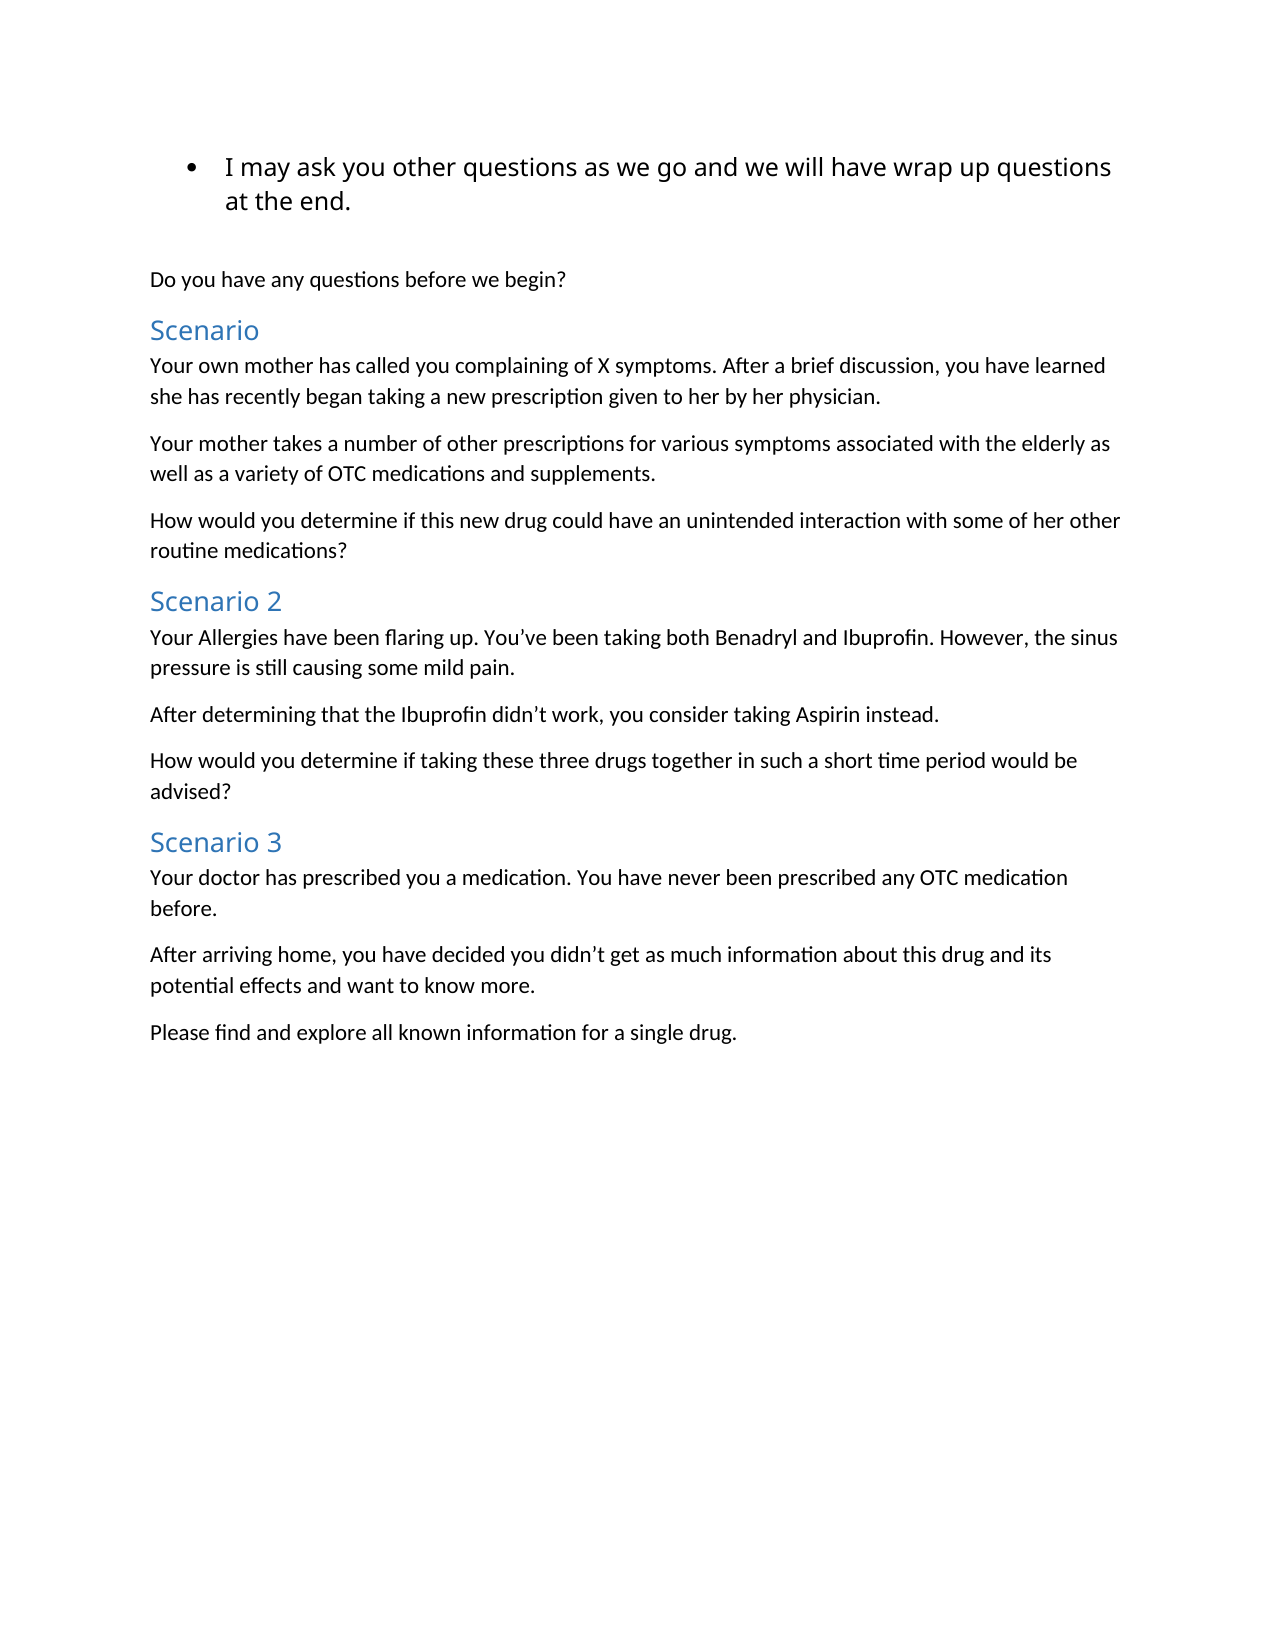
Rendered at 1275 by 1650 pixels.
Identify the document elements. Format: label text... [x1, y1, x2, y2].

text How would you determine if this new drug could have an unintended interaction with some of her other routine medications? [150, 506, 1125, 564]
text After arriving home, you have decided you didn’t get as much information about this drug and its potential effects and want to know more. [150, 941, 1125, 999]
text Please find and explore all known information for a single drug. [150, 1018, 1125, 1046]
text How would you determine if taking these three drugs together in such a short time period would be advised? [150, 747, 1125, 805]
text Your doctor has prescribed you a medication. You have never been prescribed any OTC medication before. [150, 863, 1125, 922]
list I may ask you other questions as we go and we will have wrap up questions at the end. [187, 150, 1125, 218]
subtitle Scenario 3 [150, 824, 1125, 861]
subtitle Scenario 2 [150, 583, 1125, 620]
subtitle Scenario [150, 312, 1125, 349]
text Your Allergies have been flaring up. You’ve been taking both Benadryl and Ibuprofin. However, the sinus pressure is still causing some mild pain. [150, 623, 1125, 681]
text After determining that the Ibuprofin didn’t work, you consider taking Aspirin instead. [150, 700, 1125, 728]
text Your mother takes a number of other prescriptions for various symptoms associated with the elderly as well as a variety of OTC medications and supplements. [150, 429, 1125, 487]
text Your own mother has called you complaining of X symptoms. After a brief discussion, you have learned she has recently began taking a new prescription given to her by her physician. [150, 352, 1125, 410]
text Do you have any questions before we begin? [150, 265, 1125, 293]
